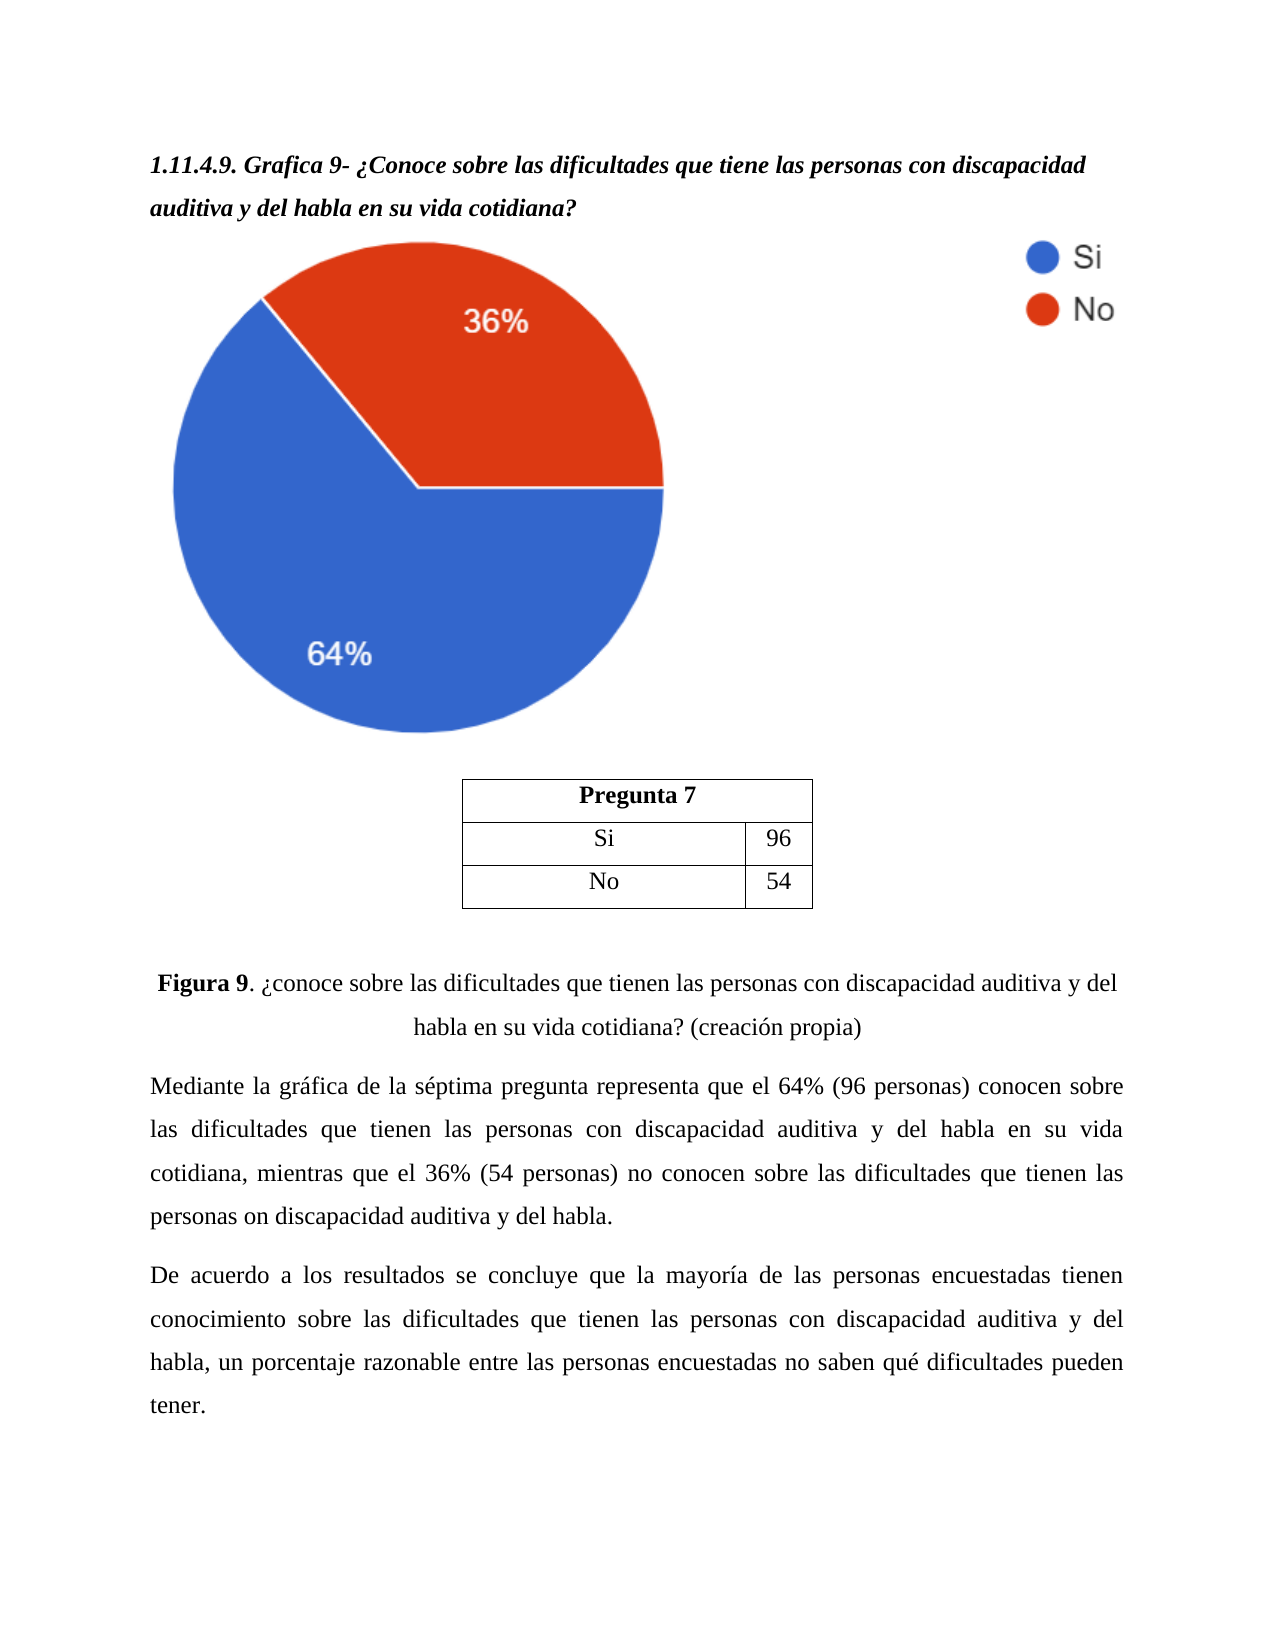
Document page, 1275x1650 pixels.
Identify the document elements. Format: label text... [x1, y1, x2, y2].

text Mediante la gráfica de la séptima pregunta representa que el 64% (96 personas) conocen sobre las dificultades que tienen las personas con discapacidad auditiva y del habla en su vida cotidiana, mientras que el 36% (54 personas) no conocen sobre las dificultades que tienen las personas on discapacidad auditiva y del habla. [150, 1071, 1125, 1229]
table_cell No [463, 866, 745, 908]
picture [150, 236, 1125, 749]
table_cell 96 [746, 823, 812, 865]
table_cell 54 [746, 866, 812, 908]
text Figura 9. ¿conoce sobre las dificultades que tienen las personas con discapacidad auditiva y del habla en su vida cotidiana? (creación propia) [150, 968, 1125, 1040]
table_cell Si [463, 823, 745, 865]
text De acuerdo a los resultados se concluye que la mayoría de las personas encuestadas tienen conocimiento sobre las dificultades que tienen las personas con discapacidad auditiva y del habla, un porcentaje razonable entre las personas encuestadas no saben qué dificultades pueden tener. [150, 1261, 1125, 1419]
subtitle 1.11.4.9. Grafica 9- ¿Conoce sobre las dificultades que tiene las personas con discapacidad auditiva y del habla en su vida cotidiana? [150, 150, 1125, 222]
table_header Pregunta 7 [463, 780, 812, 822]
